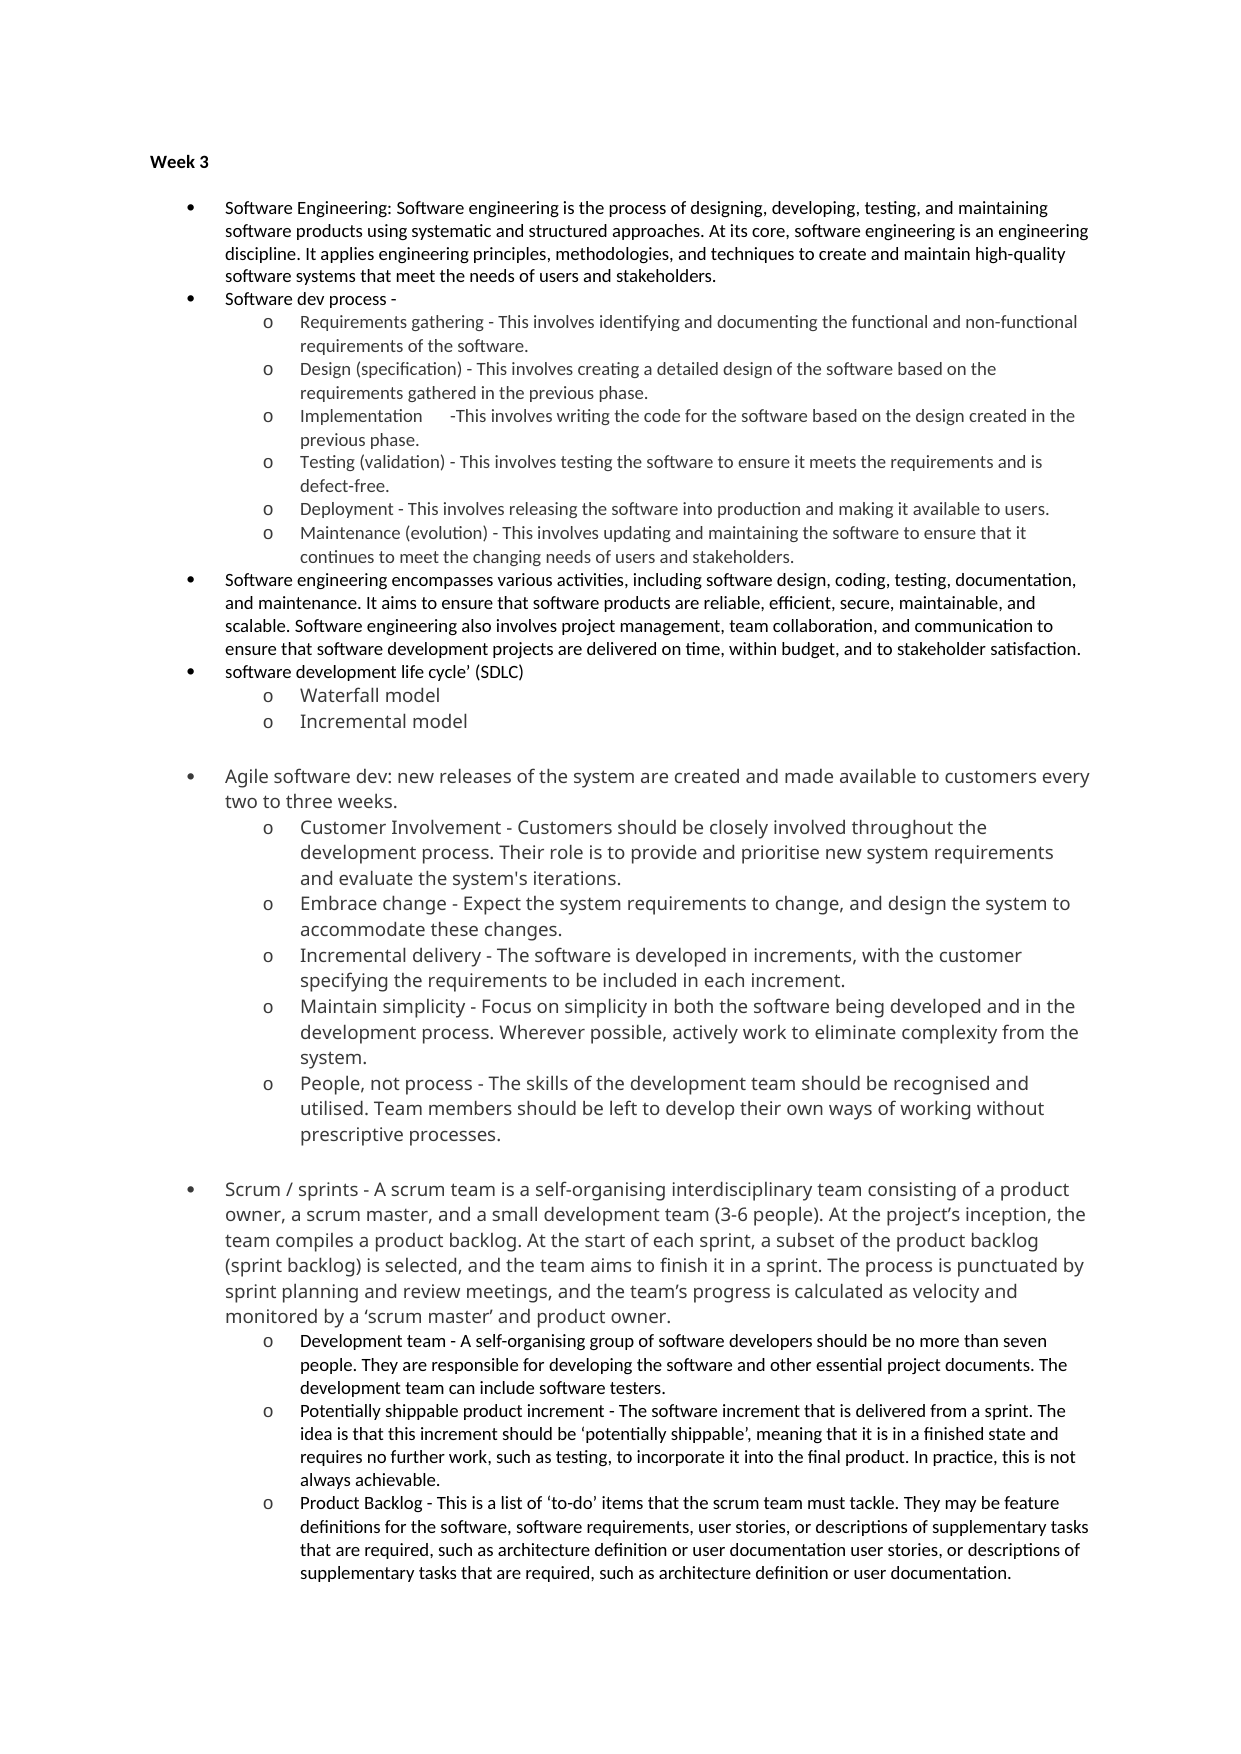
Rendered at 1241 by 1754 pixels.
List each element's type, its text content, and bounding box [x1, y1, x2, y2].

list Scrum / sprints - A scrum team is a self-organising interdisciplinary team consisting of a product owner, a scrum master, and a small development team (3-6 people). At the project’s inception, the team compiles a product backlog. At the start of each sprint, a subset of the product backlog (sprint backlog) is selected, and the team aims to finish it in a sprint. The process is punctuated by sprint planning and review meetings, and the team’s progress is calculated as velocity and monitored by a ‘scrum master’ and product owner. [187, 1176, 1090, 1329]
list Software engineering encompasses various activities, including software design, coding, testing, documentation, and maintenance. It aims to ensure that software products are reliable, efficient, secure, maintainable, and scalable. Software engineering also involves project management, team collaboration, and communication to ensure that software development projects are delivered on time, within budget, and to stakeholder satisfaction. [187, 568, 1090, 660]
list Maintain simplicity - Focus on simplicity in both the software being developed and in the development process. Wherever possible, actively work to eliminate complexity from the system. [262, 993, 1090, 1070]
list Deployment - This involves releasing the software into production and making it available to users. [262, 497, 1090, 521]
list Potentially shippable product increment - The software increment that is delivered from a sprint. The idea is that this increment should be ‘potentially shippable’, meaning that it is in a finished state and requires no further work, such as testing, to incorporate it into the final product. In practice, this is not always achievable. [262, 1399, 1090, 1491]
text Week 3 [150, 150, 1090, 173]
list software development life cycle’ (SDLC) [187, 660, 1090, 683]
list Implementation -This involves writing the code for the software based on the design created in the previous phase. [262, 404, 1090, 451]
list Software Engineering: Software engineering is the process of designing, developing, testing, and maintaining software products using systematic and structured approaches. At its core, software engineering is an engineering discipline. It applies engineering principles, methodologies, and techniques to create and maintain high-quality software systems that meet the needs of users and stakeholders. [187, 196, 1090, 287]
list Product Backlog - This is a list of ‘to-do’ items that the scrum team must tackle. They may be feature definitions for the software, software requirements, user stories, or descriptions of supplementary tasks that are required, such as architecture definition or user documentation user stories, or descriptions of supplementary tasks that are required, such as architecture definition or user documentation. [262, 1491, 1090, 1584]
list Software dev process - [187, 287, 1090, 310]
list Incremental model [262, 708, 1090, 763]
list People, not process - The skills of the development team should be recognised and utilised. Team members should be left to develop their own ways of working without prescriptive processes. [262, 1070, 1090, 1147]
list Testing (validation) - This involves testing the software to ensure it meets the requirements and is defect-free. [262, 451, 1090, 497]
list Design (specification) - This involves creating a detailed design of the software based on the requirements gathered in the previous phase. [262, 357, 1090, 404]
list Development team - A self-organising group of software developers should be no more than seven people. They are responsible for developing the software and other essential project documents. The development team can include software testers. [262, 1329, 1090, 1399]
list Customer Involvement - Customers should be closely involved throughout the development process. Their role is to provide and prioritise new system requirements and evaluate the system's iterations. [262, 814, 1090, 891]
list Incremental delivery - The software is developed in increments, with the customer specifying the requirements to be included in each increment. [262, 942, 1090, 993]
list Requirements gathering - This involves identifying and documenting the functional and non-functional requirements of the software. [262, 310, 1090, 357]
list Agile software dev: new releases of the system are created and made available to customers every two to three weeks. [187, 763, 1090, 814]
list Embrace change - Expect the system requirements to change, and design the system to accommodate these changes. [262, 891, 1090, 942]
list Maintenance (evolution) - This involves updating and maintaining the software to ensure that it continues to meet the changing needs of users and stakeholders. [262, 521, 1090, 568]
list Waterfall model [262, 683, 1090, 708]
